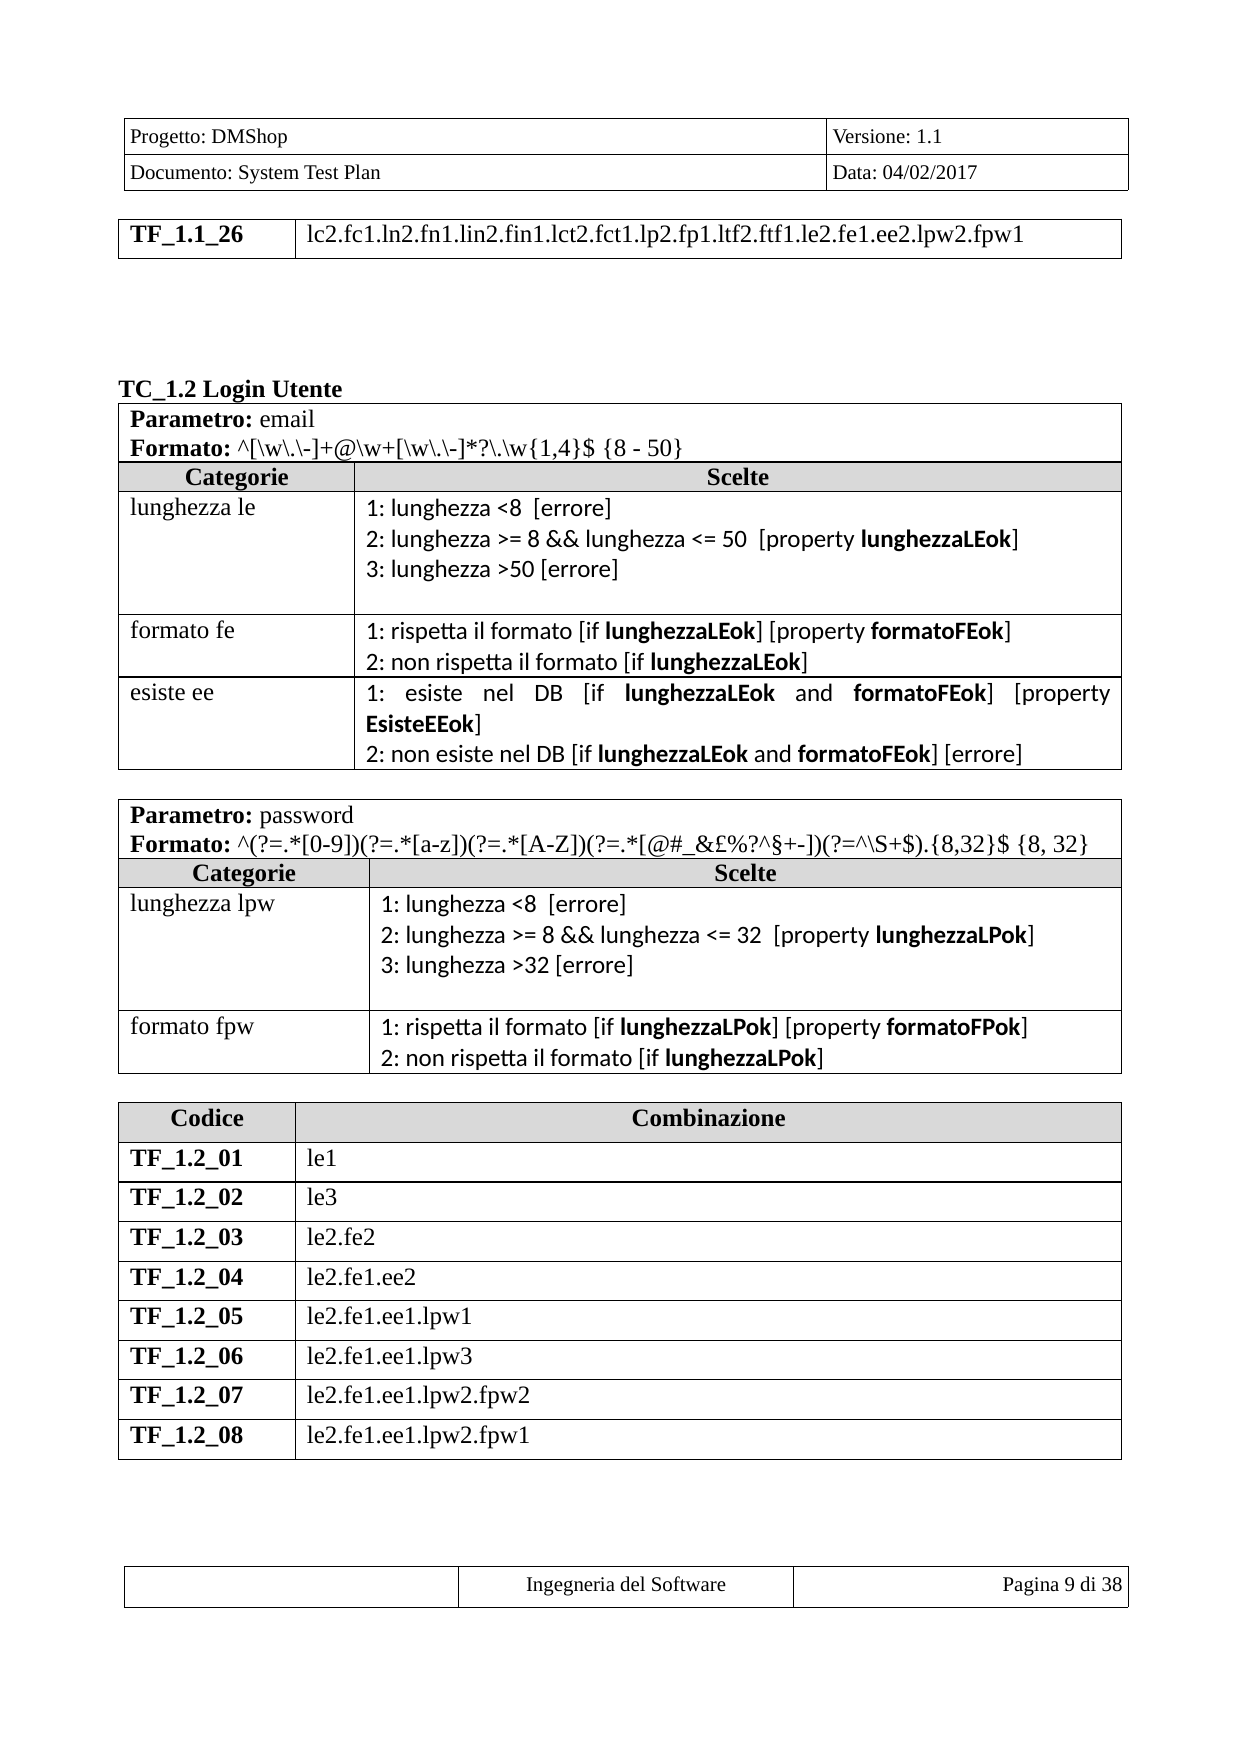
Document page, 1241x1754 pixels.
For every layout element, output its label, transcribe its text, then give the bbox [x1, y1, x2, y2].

table_cell 1: rispetta il formato [if lunghezzaLEok] [property formatoFEok] 2: non rispetta il formato [if lunghezzaLEok] [355, 615, 1121, 676]
table_header Parametro: password Formato: ^(?=.*[0-9])(?=.*[a-z])(?=.*[A-Z])(?=.*[@#_&£%?^§+-])(?=^\S+$).{8,32}$ {8, 32} [119, 800, 1121, 857]
table_cell TF_1.2_02 [119, 1183, 295, 1221]
table_header Parametro: email Formato: ^[\w\.\-]+@\w+[\w\.\-]*?\.\w{1,4}$ {8 - 50} [119, 404, 1121, 461]
table_cell 1: lunghezza <8 [errore] 2: lunghezza >= 8 && lunghezza <= 32 [property lunghezzaLPok] 3: lunghezza >32 [errore] [370, 888, 1121, 1010]
table_cell TF_1.2_03 [119, 1222, 295, 1261]
table_cell formato fpw [119, 1011, 369, 1072]
table_cell esiste ee [119, 678, 354, 769]
table_cell TF_1.2_08 [119, 1420, 295, 1458]
table_cell formato fe [119, 615, 354, 676]
table_cell Categorie [119, 463, 354, 491]
table_cell 1: lunghezza <8 [errore] 2: lunghezza >= 8 && lunghezza <= 50 [property lunghezzaLEok] 3: lunghezza >50 [errore] [355, 492, 1121, 614]
table_cell le2.fe1.ee1.lpw1 [296, 1301, 1121, 1340]
table_cell TF_1.2_05 [119, 1301, 295, 1340]
table_cell le3 [296, 1183, 1121, 1221]
table_cell Scelte [370, 859, 1121, 887]
table_cell TF_1.2_01 [119, 1143, 295, 1181]
table_cell lunghezza lpw [119, 888, 369, 1010]
table_header Codice [119, 1103, 295, 1142]
table_cell TF_1.2_07 [119, 1380, 295, 1419]
text TC_1.2 Login Utente [118, 374, 1122, 403]
table_cell lc2.fc1.ln2.fn1.lin2.fin1.lct2.fct1.lp2.fp1.ltf2.ftf1.le2.fe1.ee2.lpw2.fpw1 [296, 220, 1121, 258]
table_cell TF_1.1_26 [119, 220, 295, 258]
table_cell Categorie [119, 859, 369, 887]
table_cell 1: esiste nel DB [if lunghezzaLEok and formatoFEok] [property EsisteEEok] 2: non esiste nel DB [if lunghezzaLEok and formatoFEok] [errore] [355, 678, 1121, 769]
table_cell le2.fe1.ee1.lpw2.fpw1 [296, 1420, 1121, 1458]
table_cell le2.fe1.ee1.lpw2.fpw2 [296, 1380, 1121, 1419]
table_cell TF_1.2_06 [119, 1341, 295, 1379]
table_cell le2.fe1.ee1.lpw3 [296, 1341, 1121, 1379]
table_cell le2.fe1.ee2 [296, 1262, 1121, 1300]
table_cell le1 [296, 1143, 1121, 1181]
table_cell lunghezza le [119, 492, 354, 614]
table_cell 1: rispetta il formato [if lunghezzaLPok] [property formatoFPok] 2: non rispetta il formato [if lunghezzaLPok] [370, 1011, 1121, 1072]
table_cell le2.fe2 [296, 1222, 1121, 1261]
table_cell Scelte [355, 463, 1121, 491]
table_cell TF_1.2_04 [119, 1262, 295, 1300]
table_header Combinazione [296, 1103, 1121, 1142]
